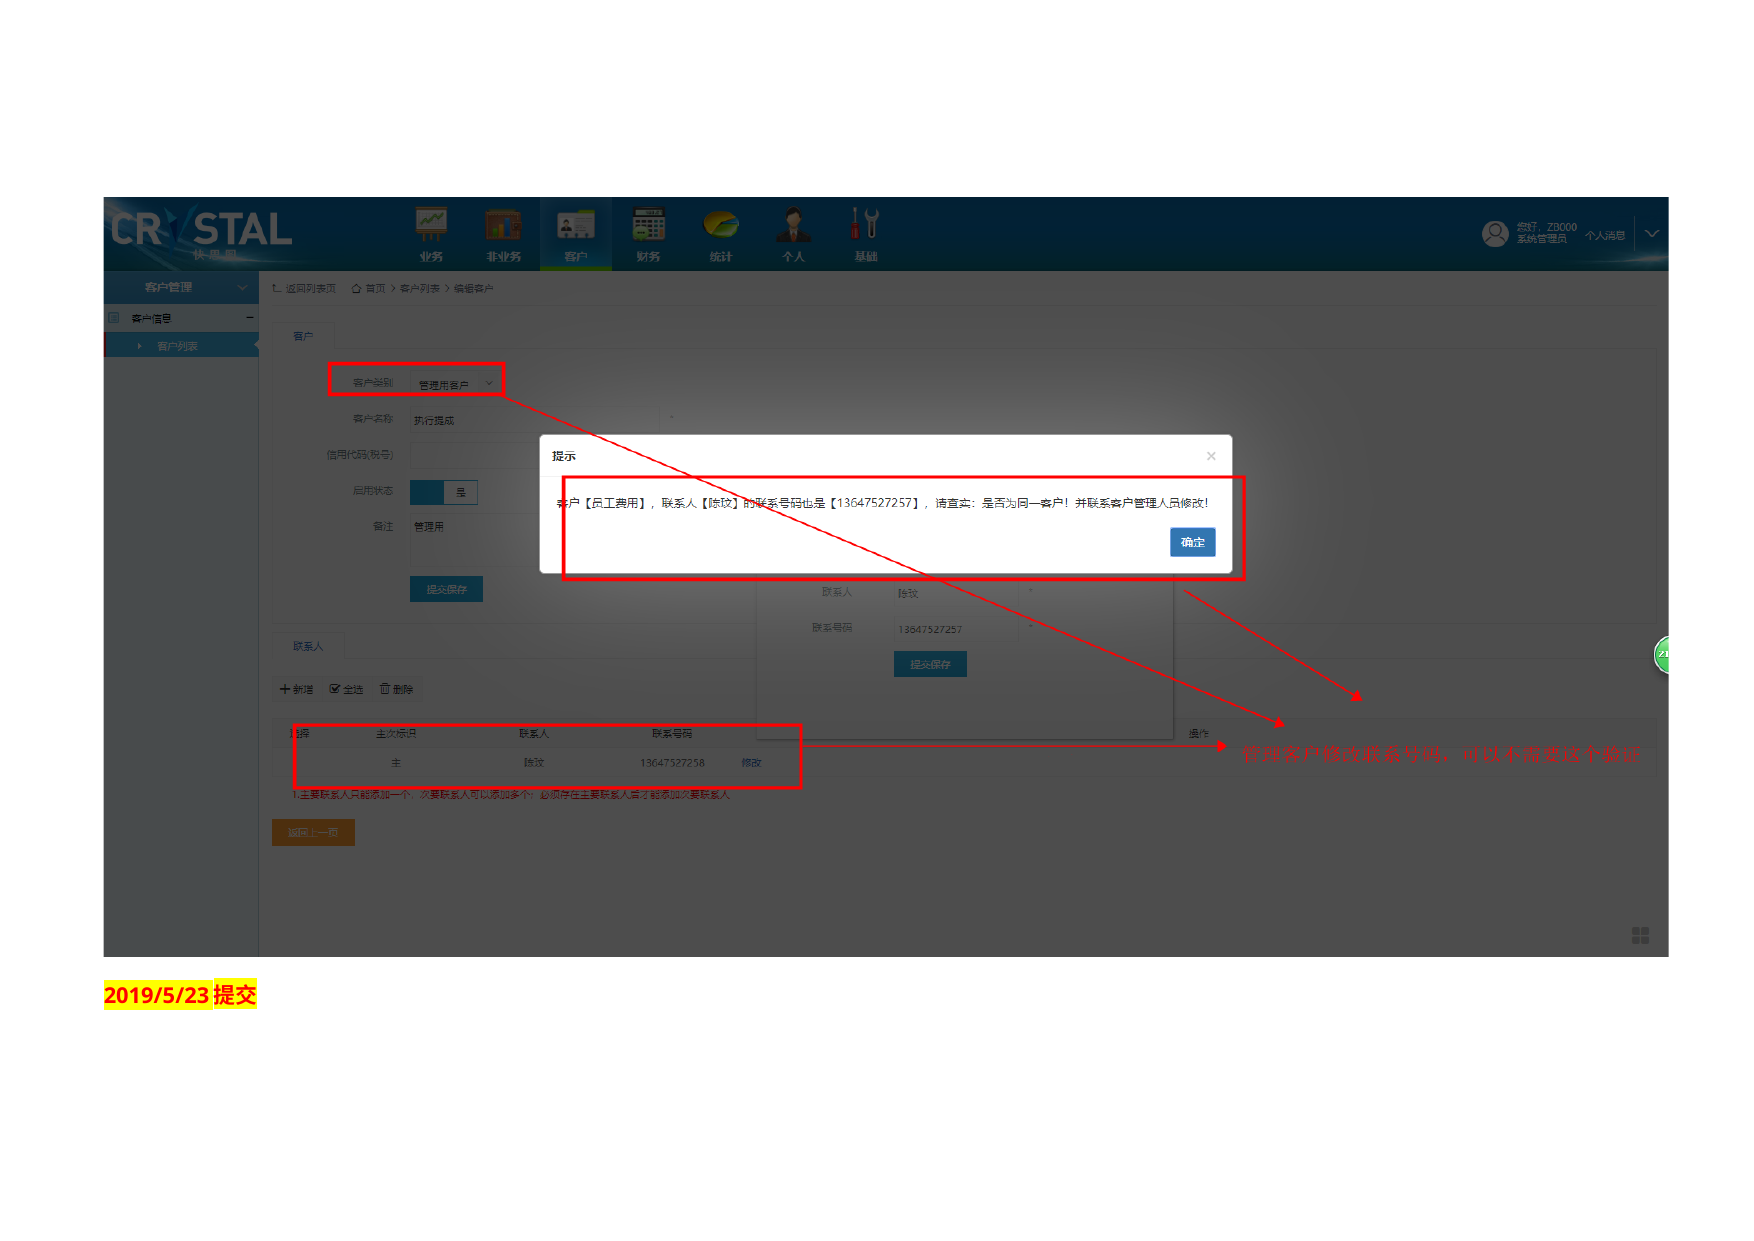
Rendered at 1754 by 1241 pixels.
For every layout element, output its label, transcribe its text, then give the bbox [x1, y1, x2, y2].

picture [103, 197, 1669, 957]
text 2019/5/23提交 [103, 978, 1668, 1010]
